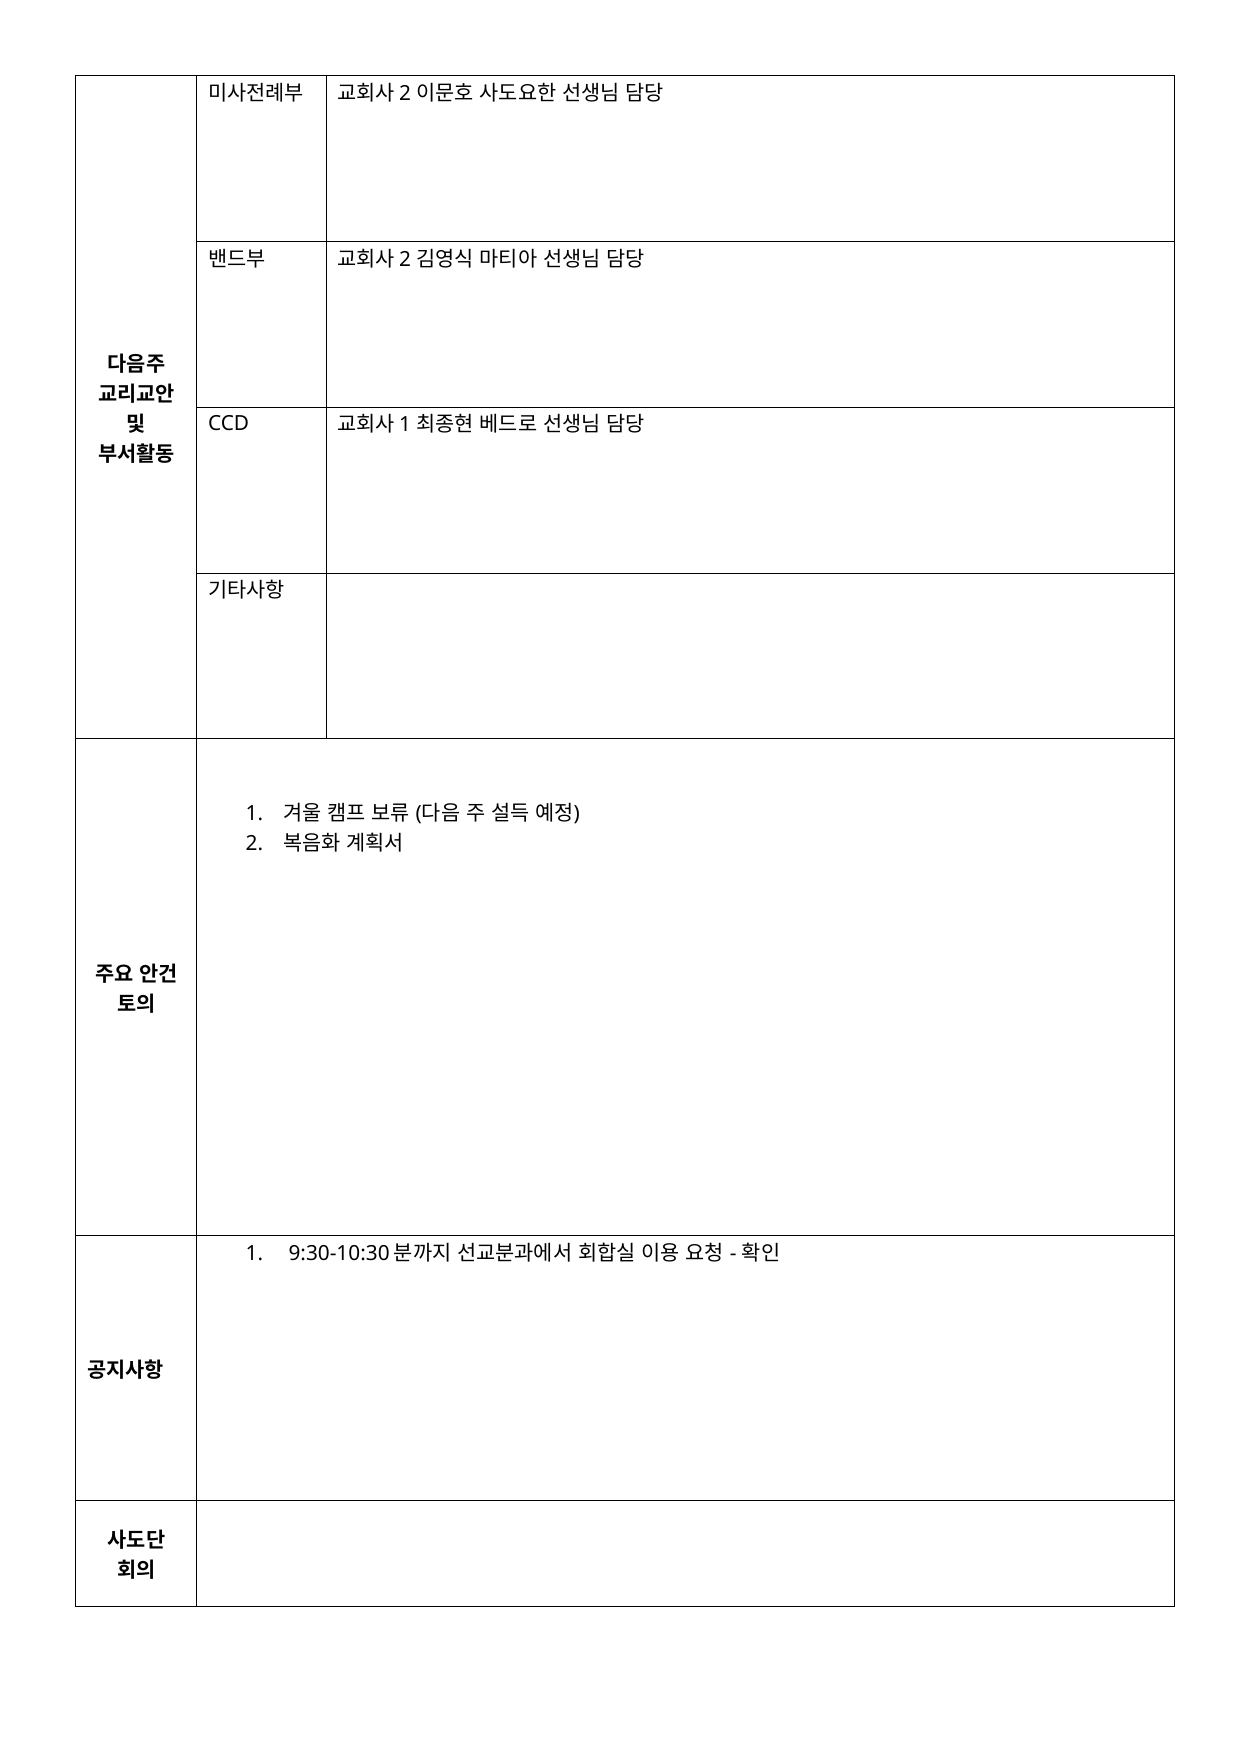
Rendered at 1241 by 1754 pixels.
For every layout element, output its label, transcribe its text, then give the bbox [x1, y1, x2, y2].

table_cell 9:30-10:30분까지 선교분과에서 회합실 이용 요청 - 확인 [197, 1236, 1174, 1500]
table_cell [197, 1501, 1174, 1606]
table_cell 겨울 캠프 보류 (다음 주 설득 예정) 복음화 계획서 [197, 739, 1174, 1235]
table_cell 공지사항 [76, 1236, 196, 1500]
table_cell 사도단 회의 [76, 1501, 196, 1606]
table_cell 기타사항 [197, 574, 326, 738]
table_header 미사전례부 [197, 76, 326, 241]
table_cell CCD [197, 408, 326, 572]
table_cell 교회사1 최종현 베드로 선생님 담당 [327, 408, 1174, 572]
table_cell 주요 안건 토의 [76, 739, 196, 1235]
table_cell 밴드부 [197, 242, 326, 407]
table_cell [327, 574, 1174, 738]
table_header 다음주 교리교안 및 부서활동 [76, 76, 196, 738]
table_cell 교회사2 김영식 마티아 선생님 담당 [327, 242, 1174, 407]
table_header 교회사2 이문호 사도요한 선생님 담당 [327, 76, 1174, 241]
